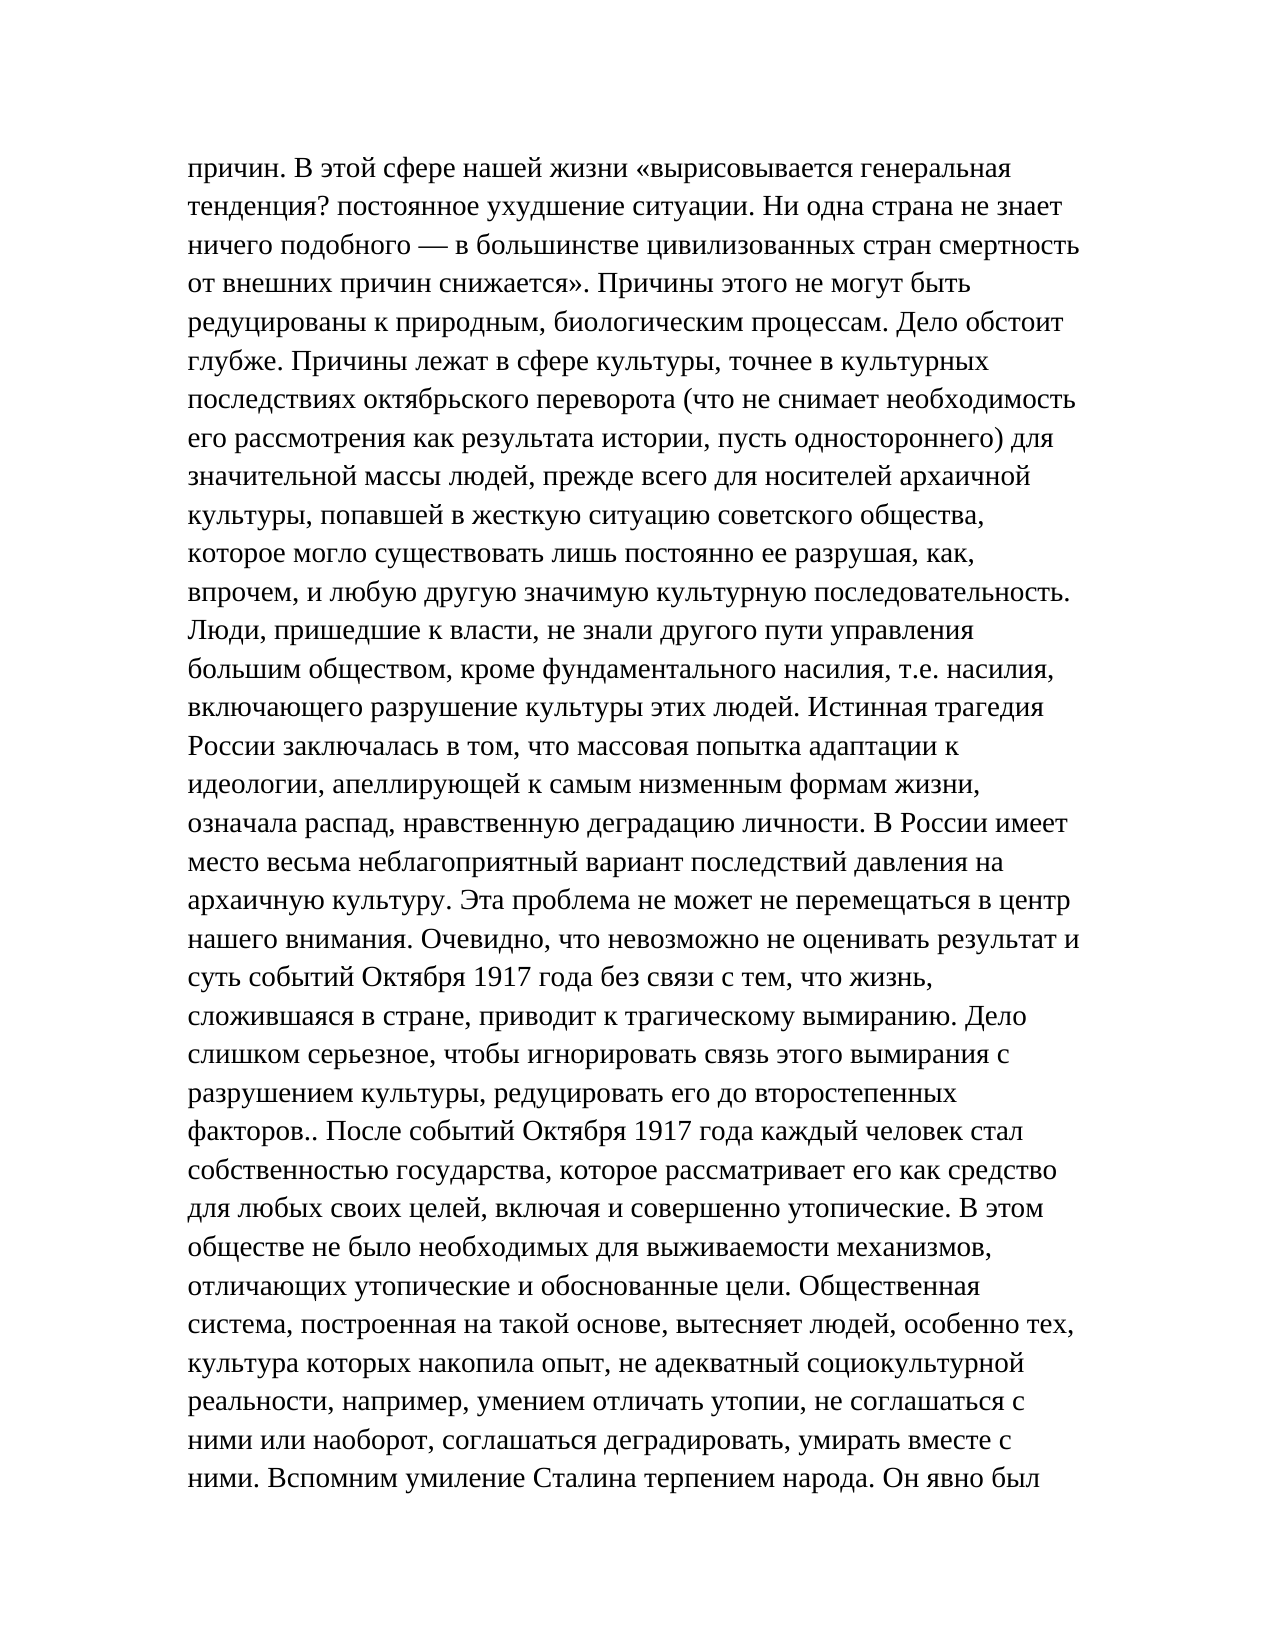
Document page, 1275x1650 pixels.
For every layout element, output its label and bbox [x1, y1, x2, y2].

text [187, 150, 1087, 1494]
